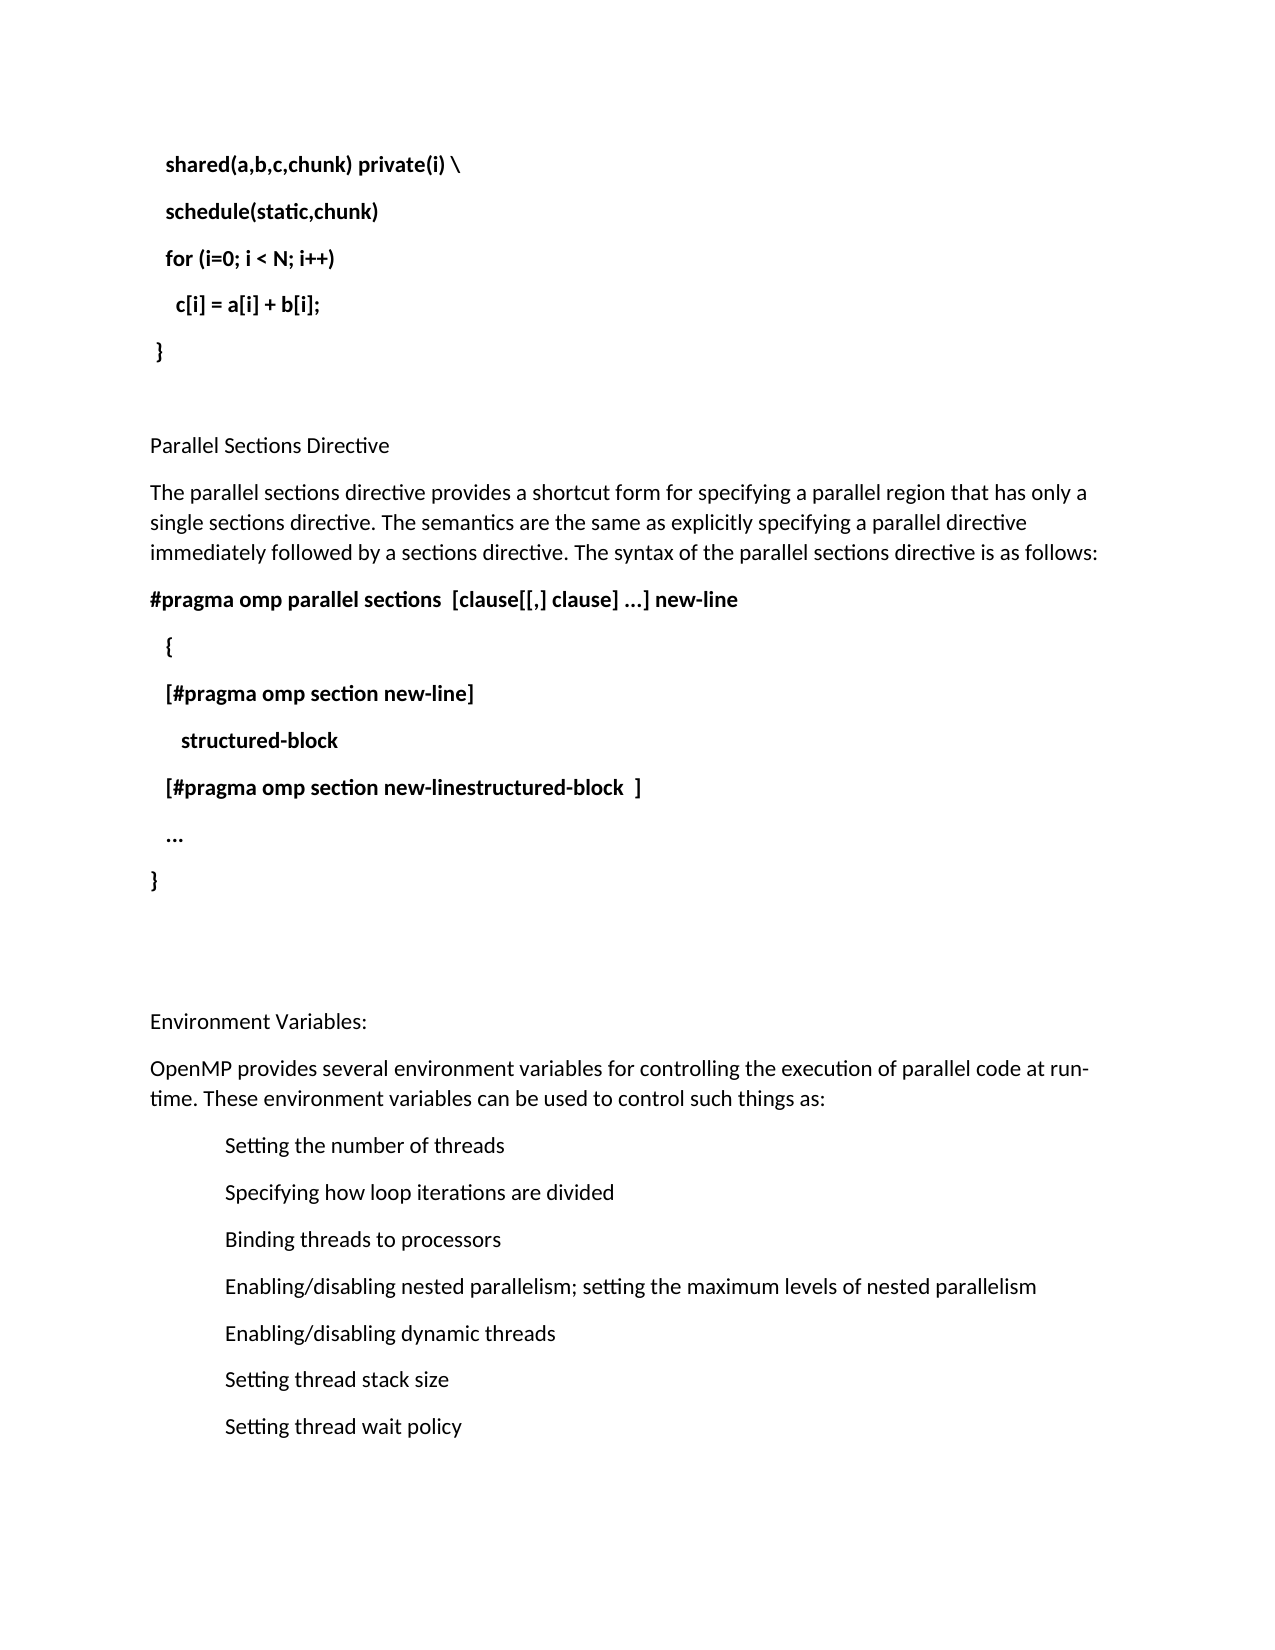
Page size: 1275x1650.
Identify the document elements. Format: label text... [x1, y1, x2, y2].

text ... [150, 820, 1125, 848]
text Enabling/disabling dynamic threads [150, 1319, 1125, 1347]
text The parallel sections directive provides a shortcut form for specifying a parallel region that has only a single sections directive. The semantics are the same as explicitly specifying a parallel directive immediately followed by a sections directive. The syntax of the parallel sections directive is as follows: [150, 478, 1125, 567]
text #pragma omp parallel sections [clause[[,] clause] ...] new-line [150, 585, 1125, 613]
text structured-block [150, 726, 1125, 754]
text c[i] = a[i] + b[i]; [150, 291, 1125, 319]
text [#pragma omp section new-linestructured-block ] [150, 773, 1125, 801]
text Setting the number of threads [150, 1131, 1125, 1159]
text { [150, 632, 1125, 660]
text } [150, 867, 1125, 895]
text schedule(static,chunk) [150, 197, 1125, 225]
text Enabling/disabling nested parallelism; setting the maximum levels of nested parallelism [150, 1272, 1125, 1300]
text for (i=0; i < N; i++) [150, 244, 1125, 272]
text Setting thread wait policy [150, 1412, 1125, 1441]
text shared(a,b,c,chunk) private(i) \ [150, 150, 1125, 178]
text Setting thread stack size [150, 1366, 1125, 1394]
text Binding threads to processors [150, 1225, 1125, 1253]
text Environment Variables: [150, 1007, 1125, 1035]
text OpenMP provides several environment variables for controlling the execution of parallel code at run-time. These environment variables can be used to control such things as: [150, 1054, 1125, 1112]
text } [150, 337, 1125, 366]
text Specifying how loop iterations are divided [150, 1178, 1125, 1206]
text [#pragma omp section new-line] [150, 679, 1125, 707]
text Parallel Sections Directive [150, 431, 1125, 459]
